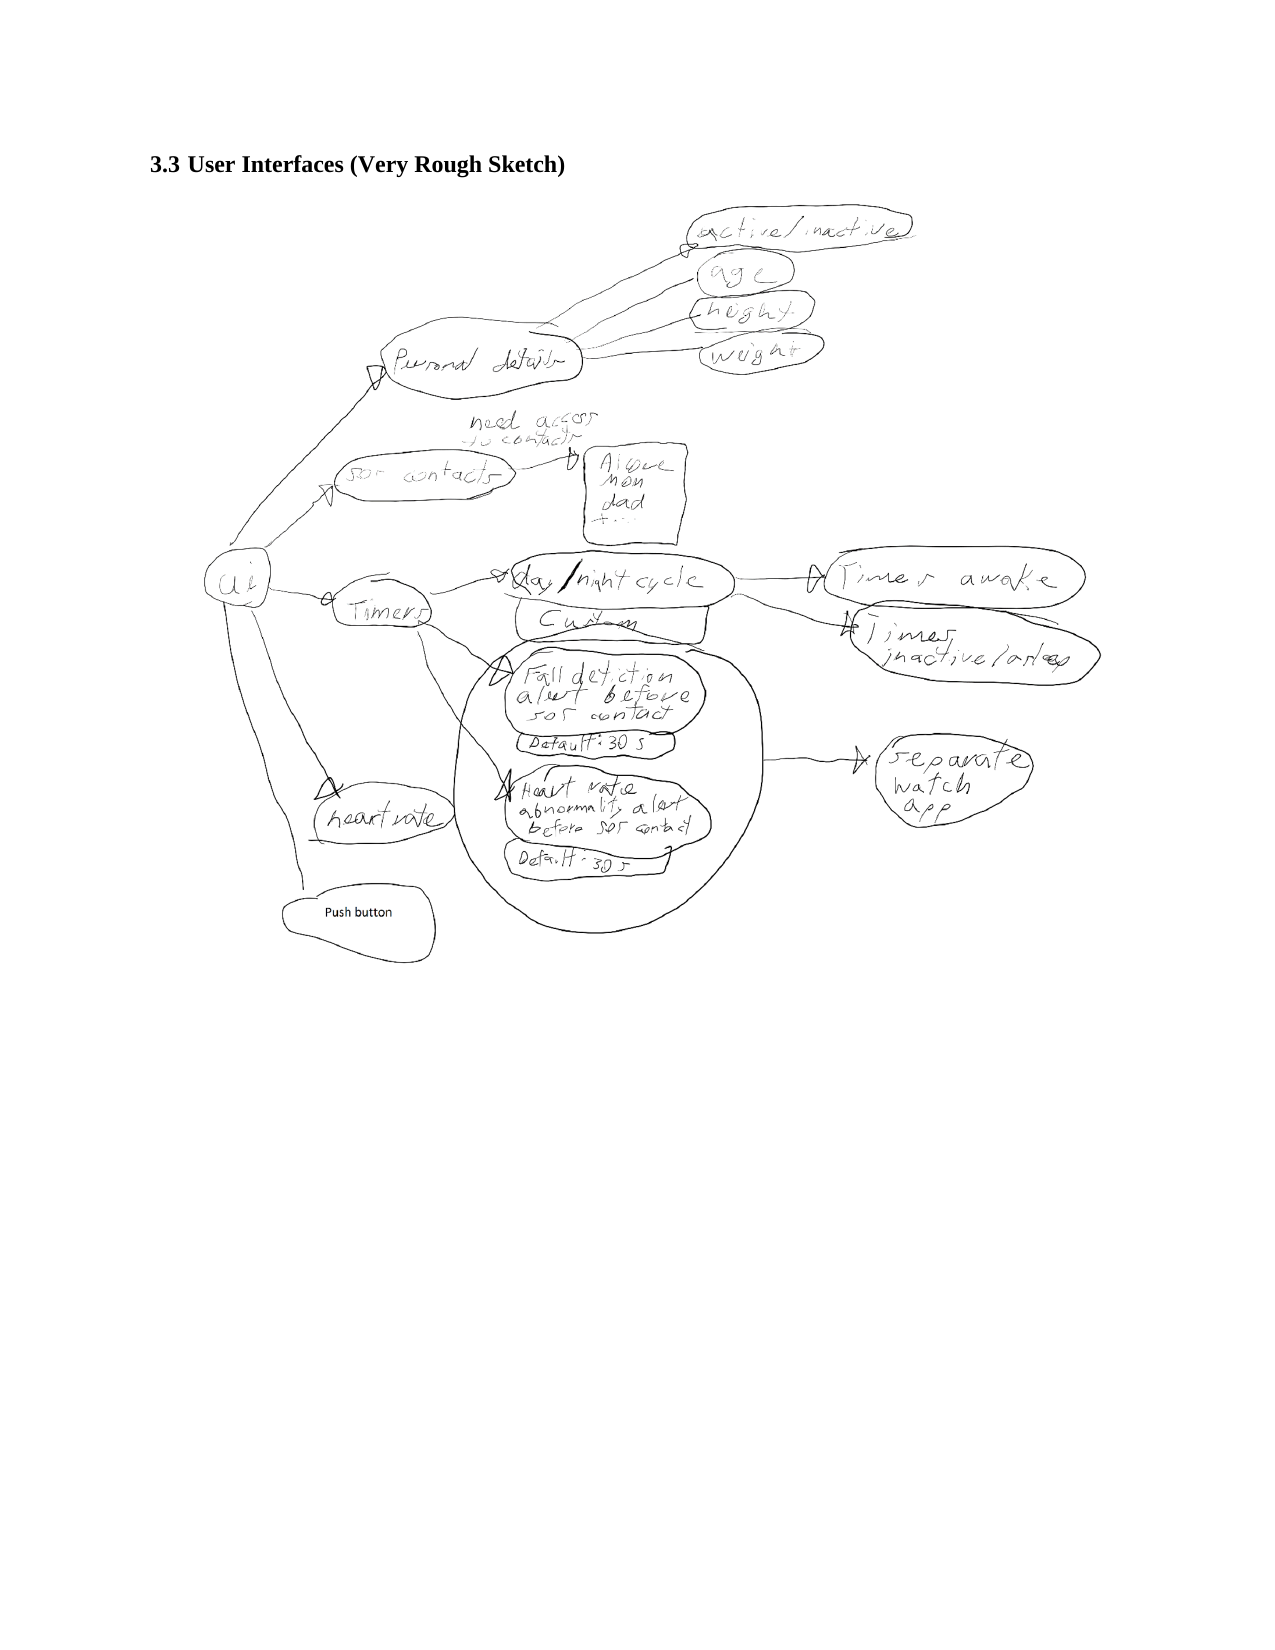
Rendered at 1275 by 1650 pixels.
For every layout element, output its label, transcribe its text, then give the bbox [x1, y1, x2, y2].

picture [187, 179, 1103, 976]
list User Interfaces (Very Rough Sketch) [150, 150, 1125, 178]
